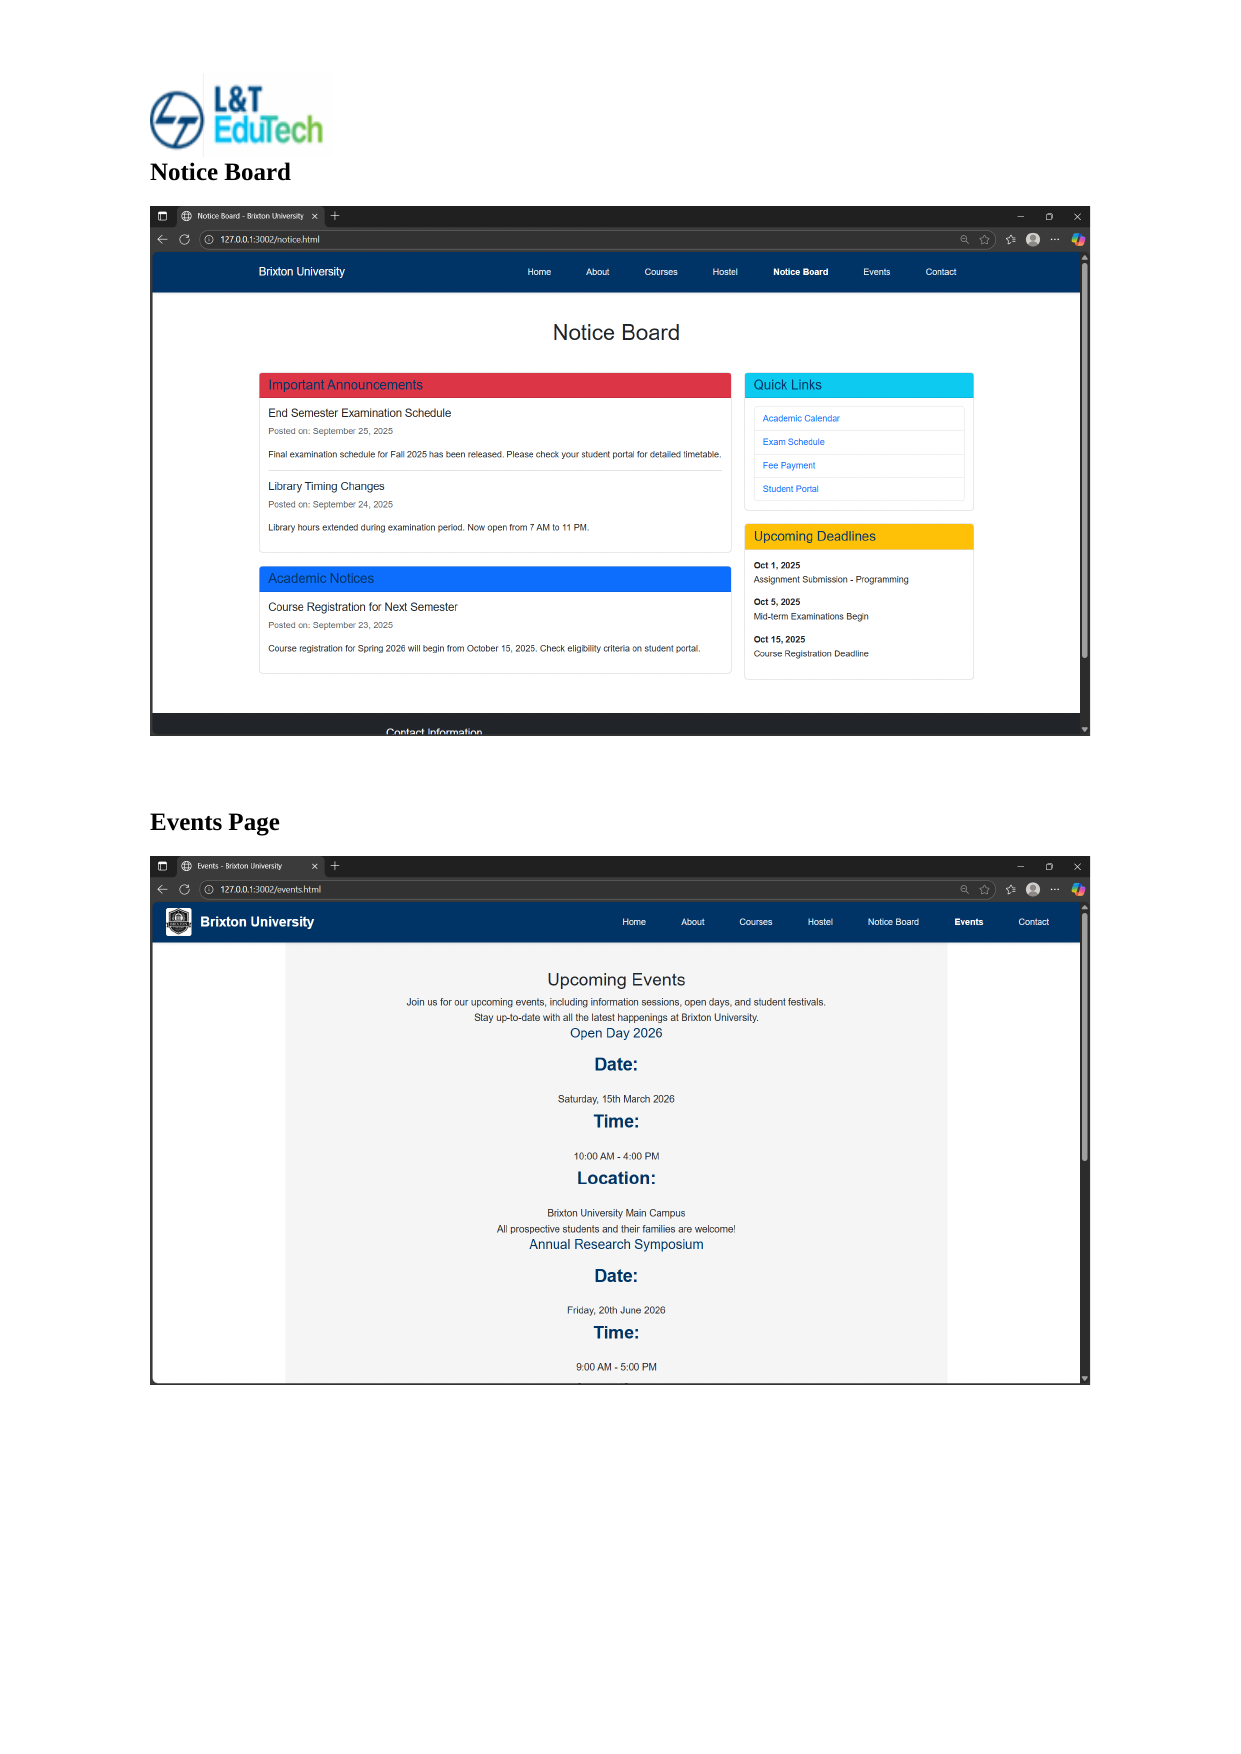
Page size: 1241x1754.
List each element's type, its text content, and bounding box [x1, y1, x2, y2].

text Events Page [150, 807, 1090, 835]
text Notice Board [150, 157, 1090, 186]
picture [150, 856, 1091, 1385]
picture [150, 206, 1091, 736]
picture [150, 73, 334, 157]
